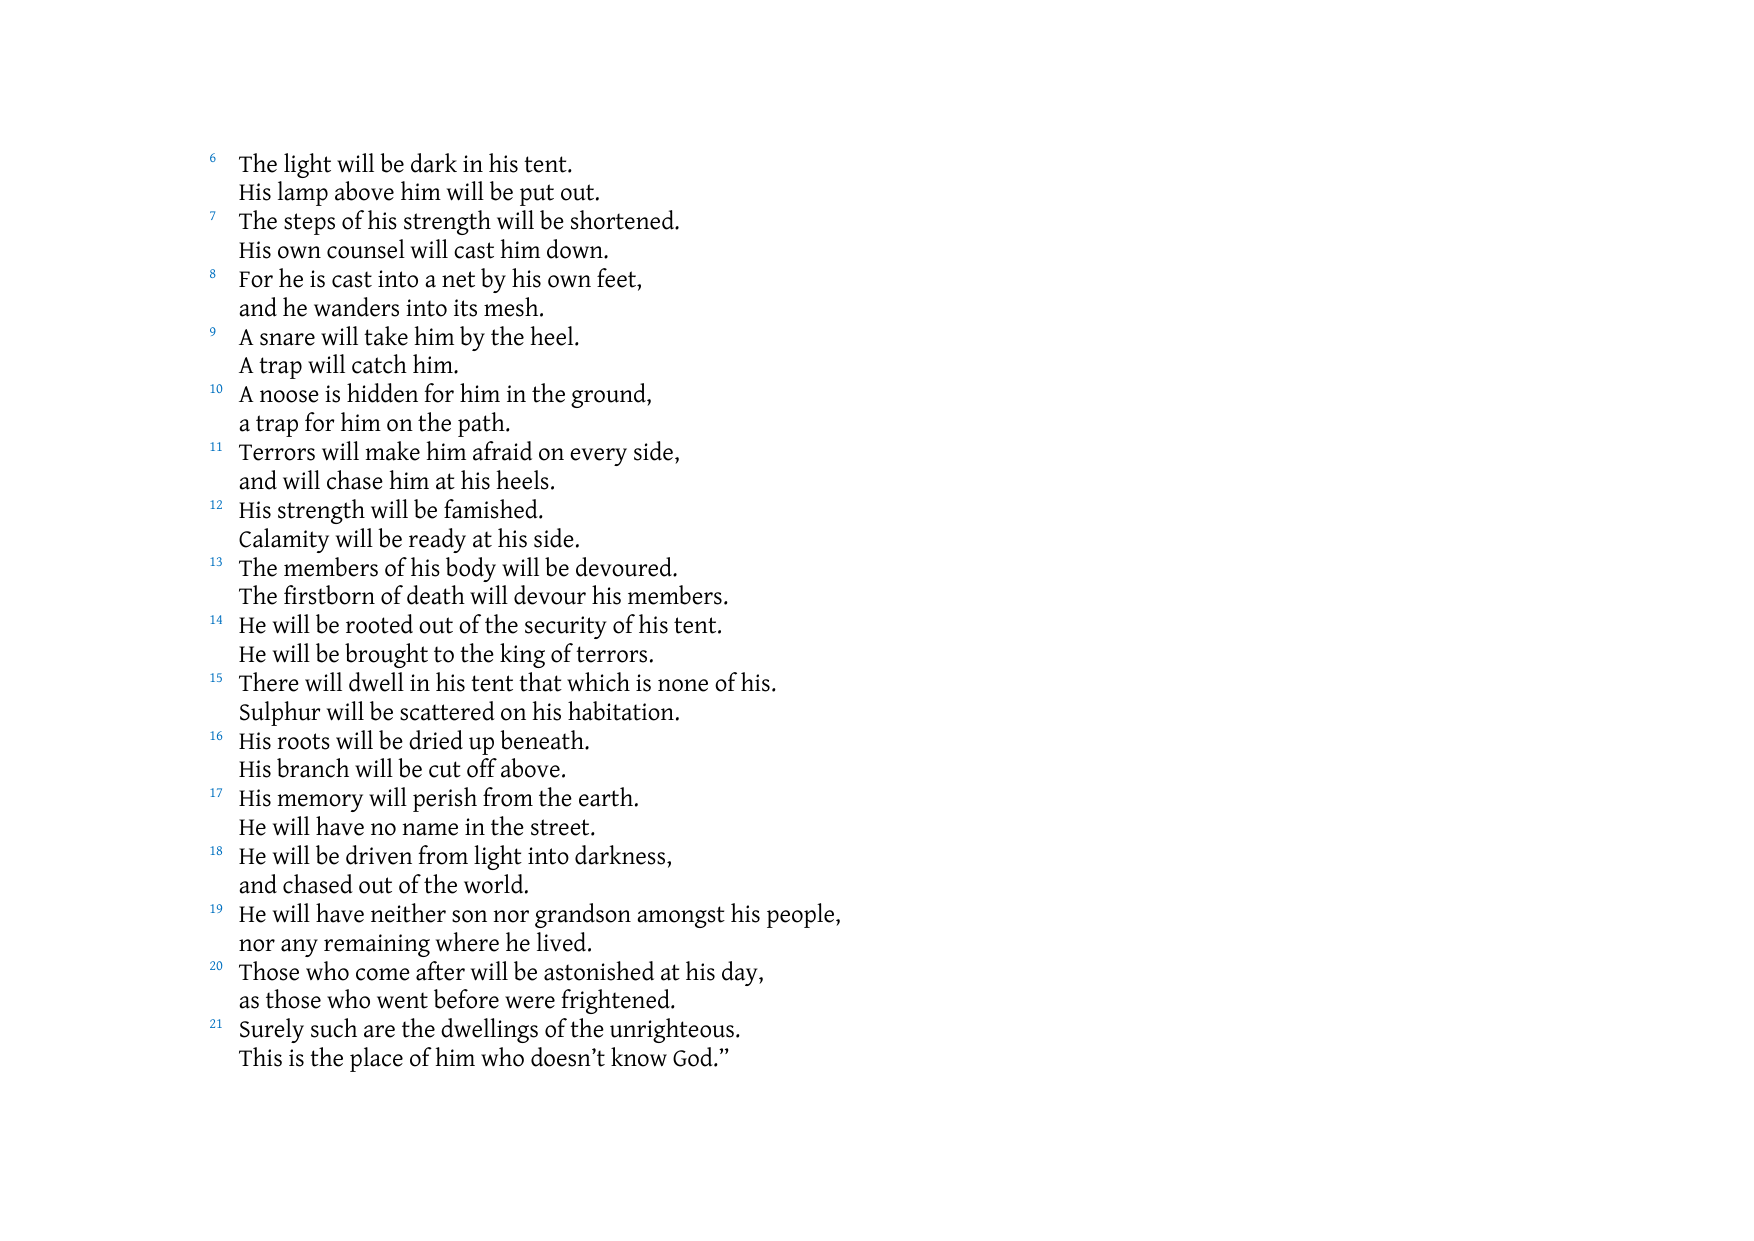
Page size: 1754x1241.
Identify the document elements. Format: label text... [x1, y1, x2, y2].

text 18 He will be driven from light into darkness, and chased out of the world. [209, 842, 1545, 900]
text 14 He will be rooted out of the security of his tent. He will be brought to the king of terrors. [209, 612, 1545, 669]
text 12 His strength will be famished. Calamity will be ready at his side. [209, 496, 1545, 554]
text 19 He will have neither son nor grandson amongst his people, nor any remaining where he lived. [209, 900, 1545, 958]
text 9 A snare will take him by the heel. A trap will catch him. [209, 323, 1545, 381]
text 20 Those who come after will be astonished at his day, as those who went before were frightened. [209, 958, 1545, 1016]
text 7 The steps of his strength will be shortened. His own counsel will cast him down. [209, 208, 1545, 265]
text 16 His roots will be dried up beneath. His branch will be cut off above. [209, 727, 1545, 785]
text 13 The members of his body will be devoured. The firstborn of death will devour his members. [209, 554, 1545, 612]
text 21 Surely such are the dwellings of the unrighteous. This is the place of him who doesn’t know God.” [209, 1016, 1545, 1073]
text 15 There will dwell in his tent that which is none of his. Sulphur will be scattered on his habitation. [209, 669, 1545, 727]
text 6 The light will be dark in his tent. His lamp above him will be put out. [209, 150, 1545, 208]
text 17 His memory will perish from the earth. He will have no name in the street. [209, 785, 1545, 842]
text 10 A noose is hidden for him in the ground, a trap for him on the path. [209, 381, 1545, 438]
text 11 Terrors will make him afraid on every side, and will chase him at his heels. [209, 438, 1545, 496]
text 8 For he is cast into a net by his own feet, and he wanders into its mesh. [209, 265, 1545, 323]
